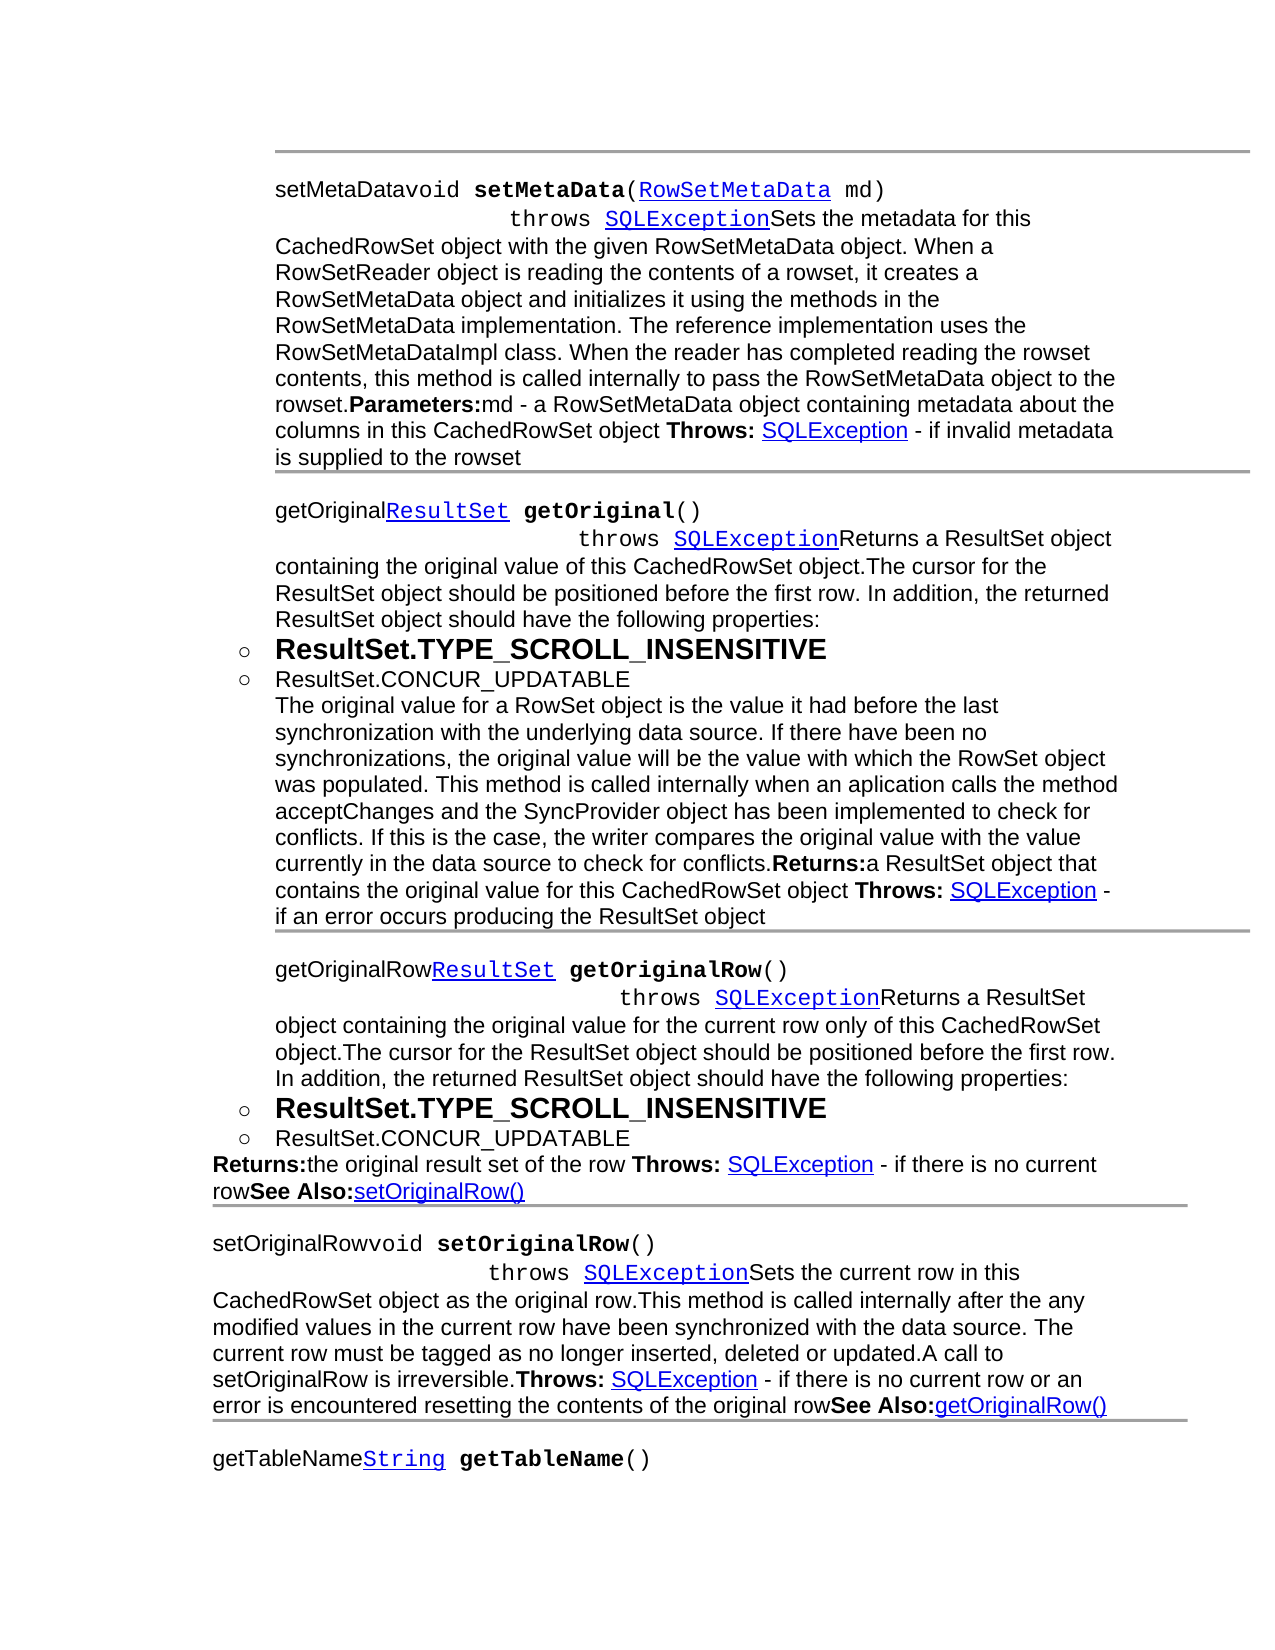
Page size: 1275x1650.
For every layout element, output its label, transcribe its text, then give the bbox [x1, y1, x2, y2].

list ResultSet.CONCUR_UPDATABLE [237, 666, 1125, 692]
text The original value for a RowSet object is the value it had before the last synchronization with the underlying data source. If there have been no synchronizations, the original value will be the value with which the RowSet object was populated. This method is called internally when an aplication calls the method acceptChanges and the SyncProvider object has been implemented to check for conflicts. If this is the case, the writer compares the original value with the value currently in the data source to check for conflicts.Returns:a ResultSet object that contains the original value for this CachedRowSet object Throws: SQLException - if an error occurs producing the ResultSet objectgetOriginalRowResultSet getOriginalRow() throws SQLExceptionReturns a ResultSet object containing the original value for the current row only of this CachedRowSet object.The cursor for the ResultSet object should be positioned before the first row. In addition, the returned ResultSet object should have the following properties: [275, 692, 1125, 929]
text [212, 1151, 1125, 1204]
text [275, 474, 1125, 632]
subtitle ResultSet.TYPE_SCROLL_INSENSITIVE [237, 632, 1125, 666]
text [275, 154, 1125, 470]
list ResultSet.CONCUR_UPDATABLE [237, 1125, 1125, 1151]
text The original value for a RowSet object is the value it had before the last synchronization with the underlying data source. If there have been no synchronizations, the original value will be the value with which the RowSet object was populated. This method is called internally when an aplication calls the method acceptChanges and the SyncProvider object has been implemented to check for conflicts. If this is the case, the writer compares the original value with the value currently in the data source to check for conflicts.Returns:a ResultSet object that contains the original value for this CachedRowSet object Throws: SQLException - if an error occurs producing the ResultSet objectgetOriginalRowResultSet getOriginalRow() throws SQLExceptionReturns a ResultSet object containing the original value for the current row only of this CachedRowSet object.The cursor for the ResultSet object should be positioned before the first row. In addition, the returned ResultSet object should have the following properties: [275, 933, 1125, 1091]
subtitle ResultSet.TYPE_SCROLL_INSENSITIVE [237, 1091, 1125, 1125]
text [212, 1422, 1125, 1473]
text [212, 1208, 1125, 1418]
